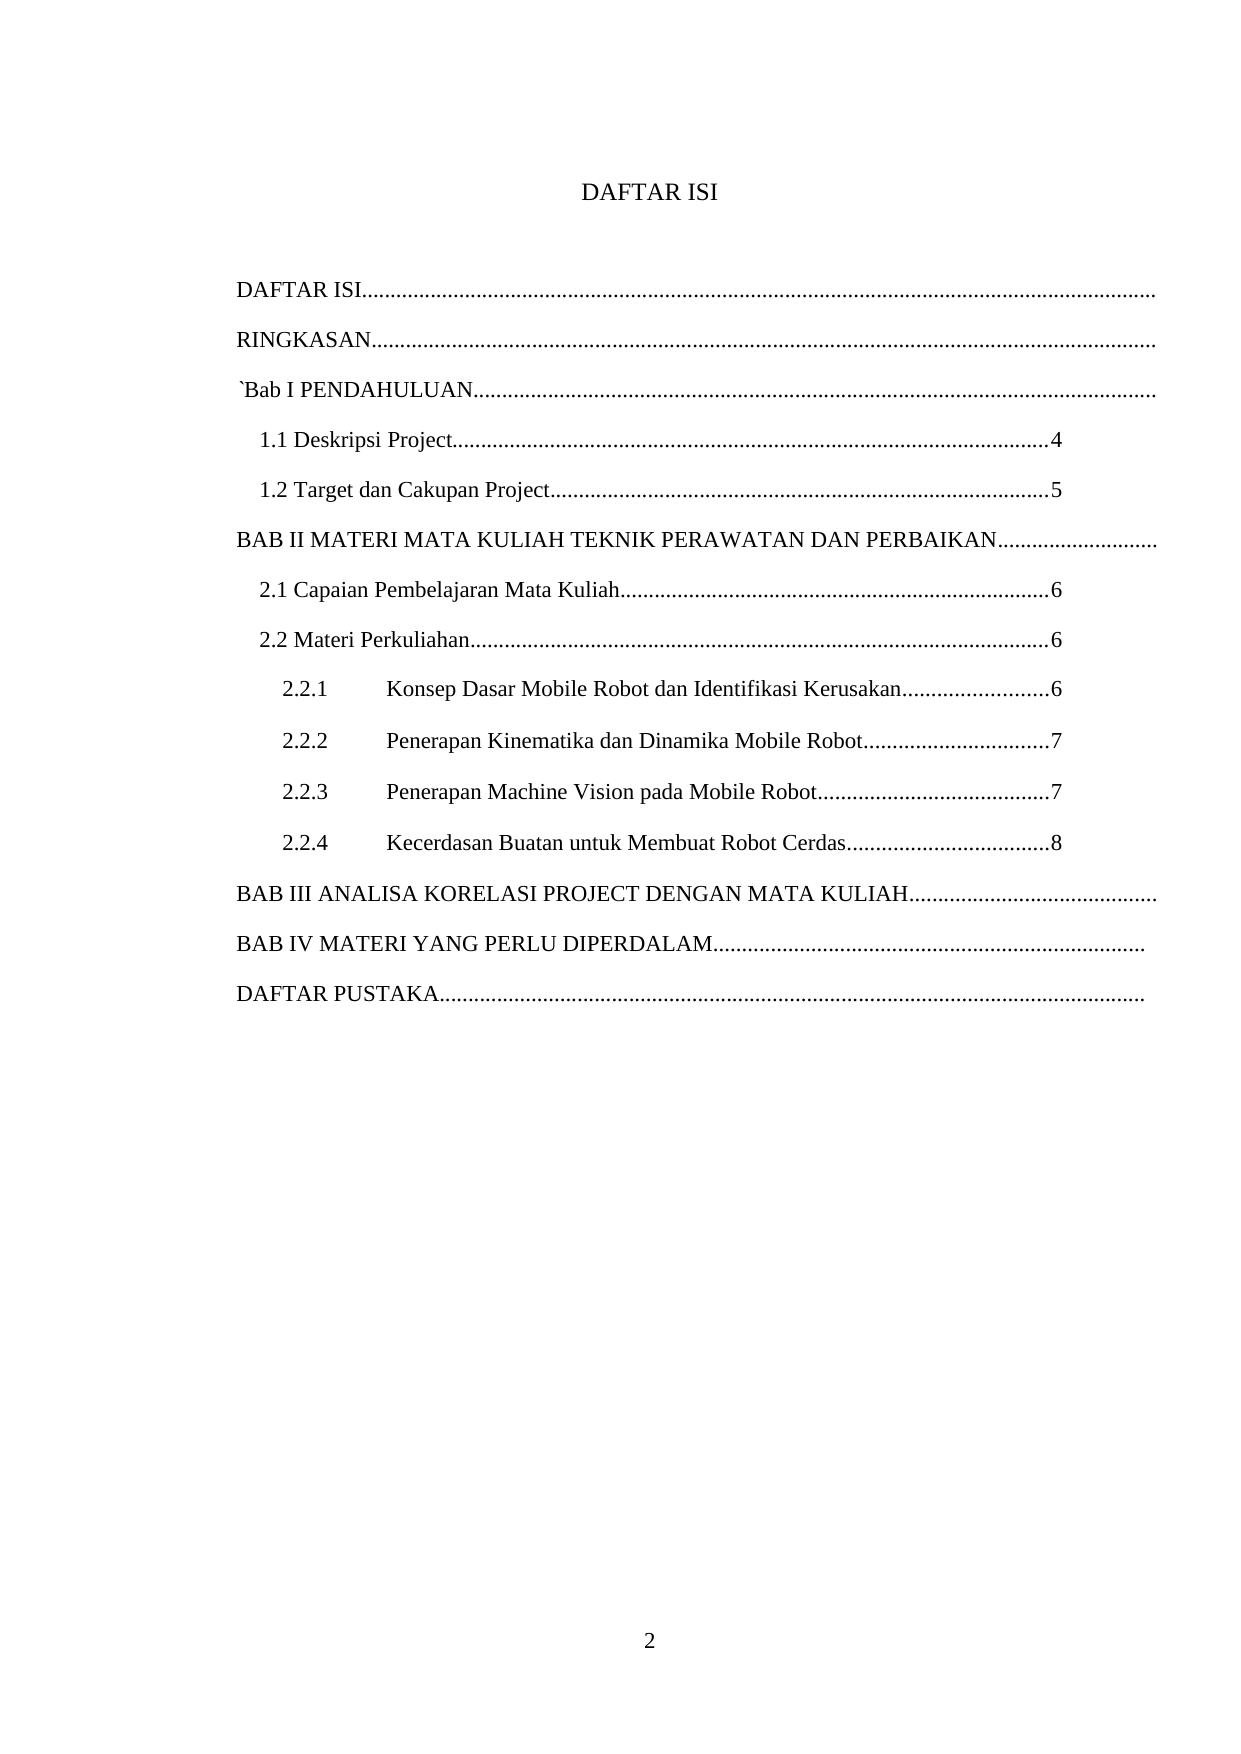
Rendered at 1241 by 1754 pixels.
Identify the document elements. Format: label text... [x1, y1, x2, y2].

subtitle DAFTAR ISI [236, 177, 1063, 206]
